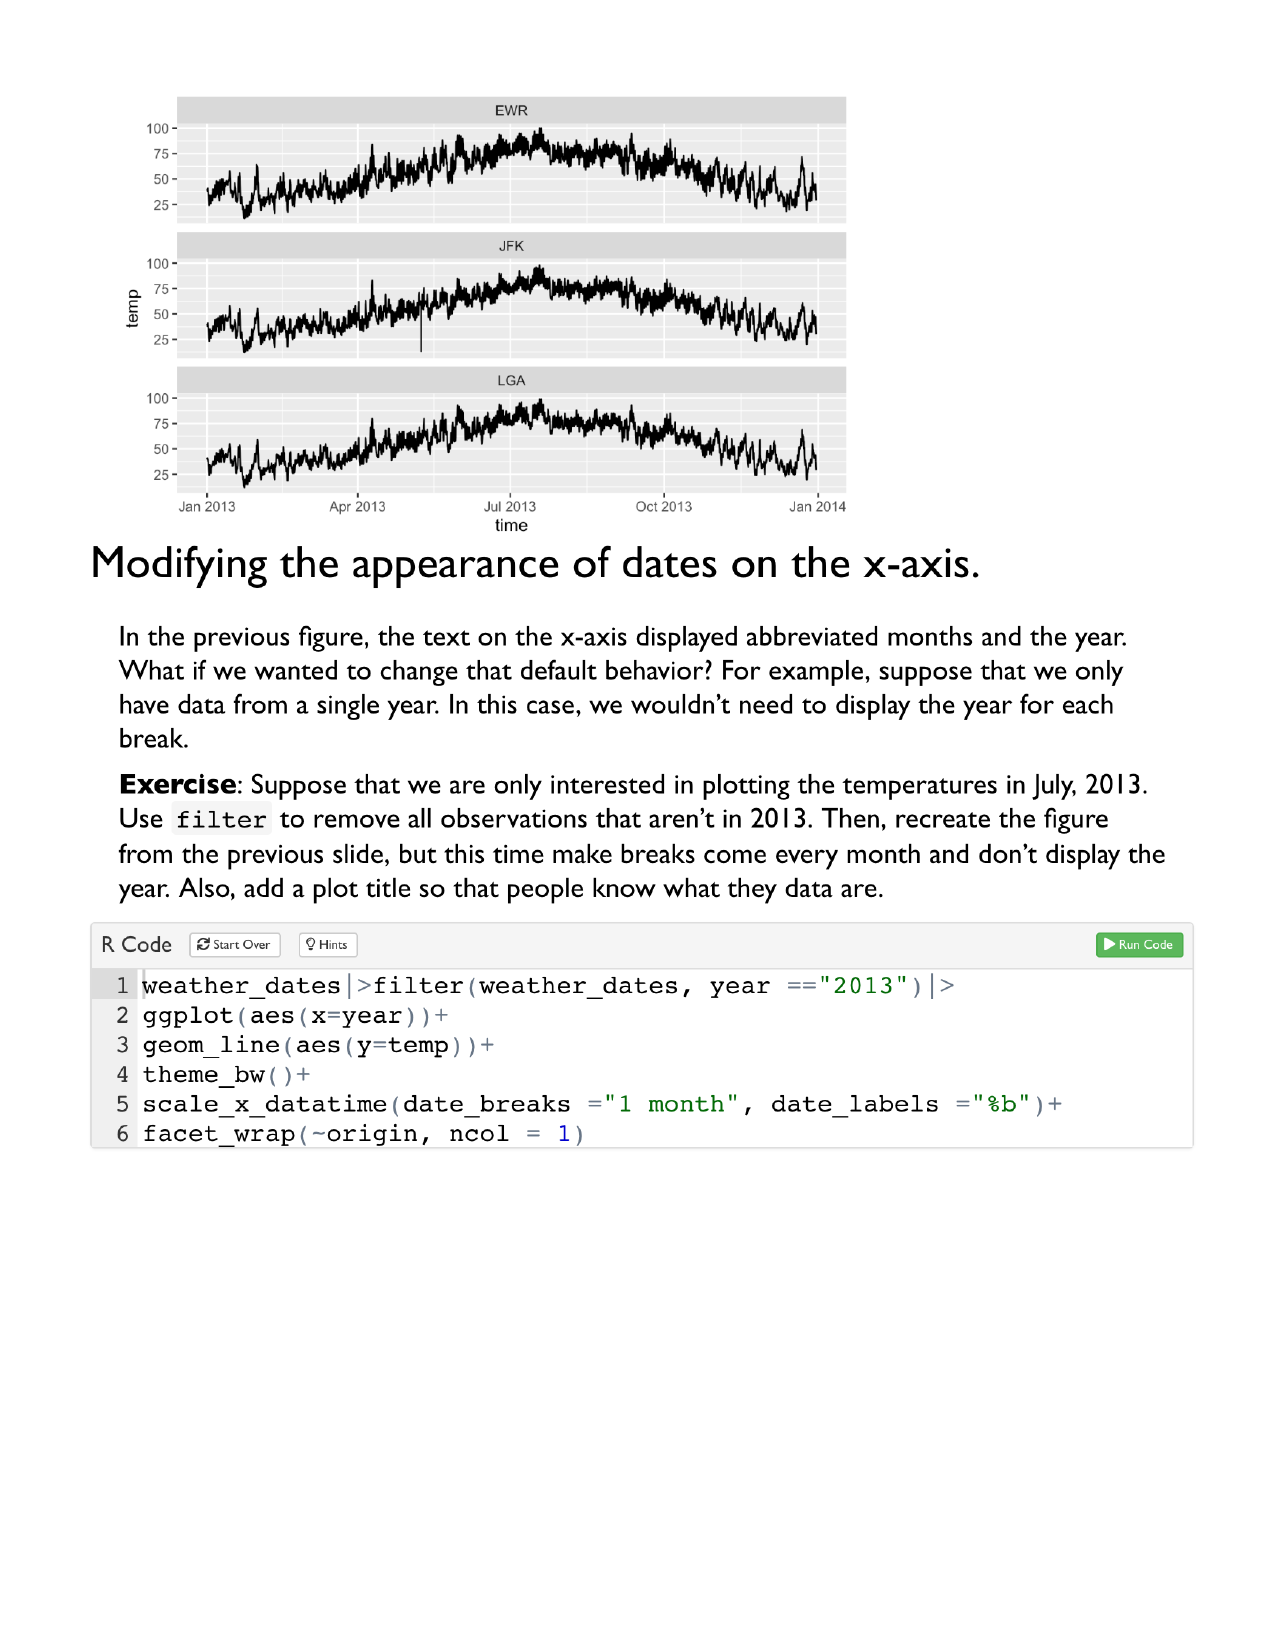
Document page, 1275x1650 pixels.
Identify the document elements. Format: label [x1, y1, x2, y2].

picture [75, 75, 1200, 1157]
